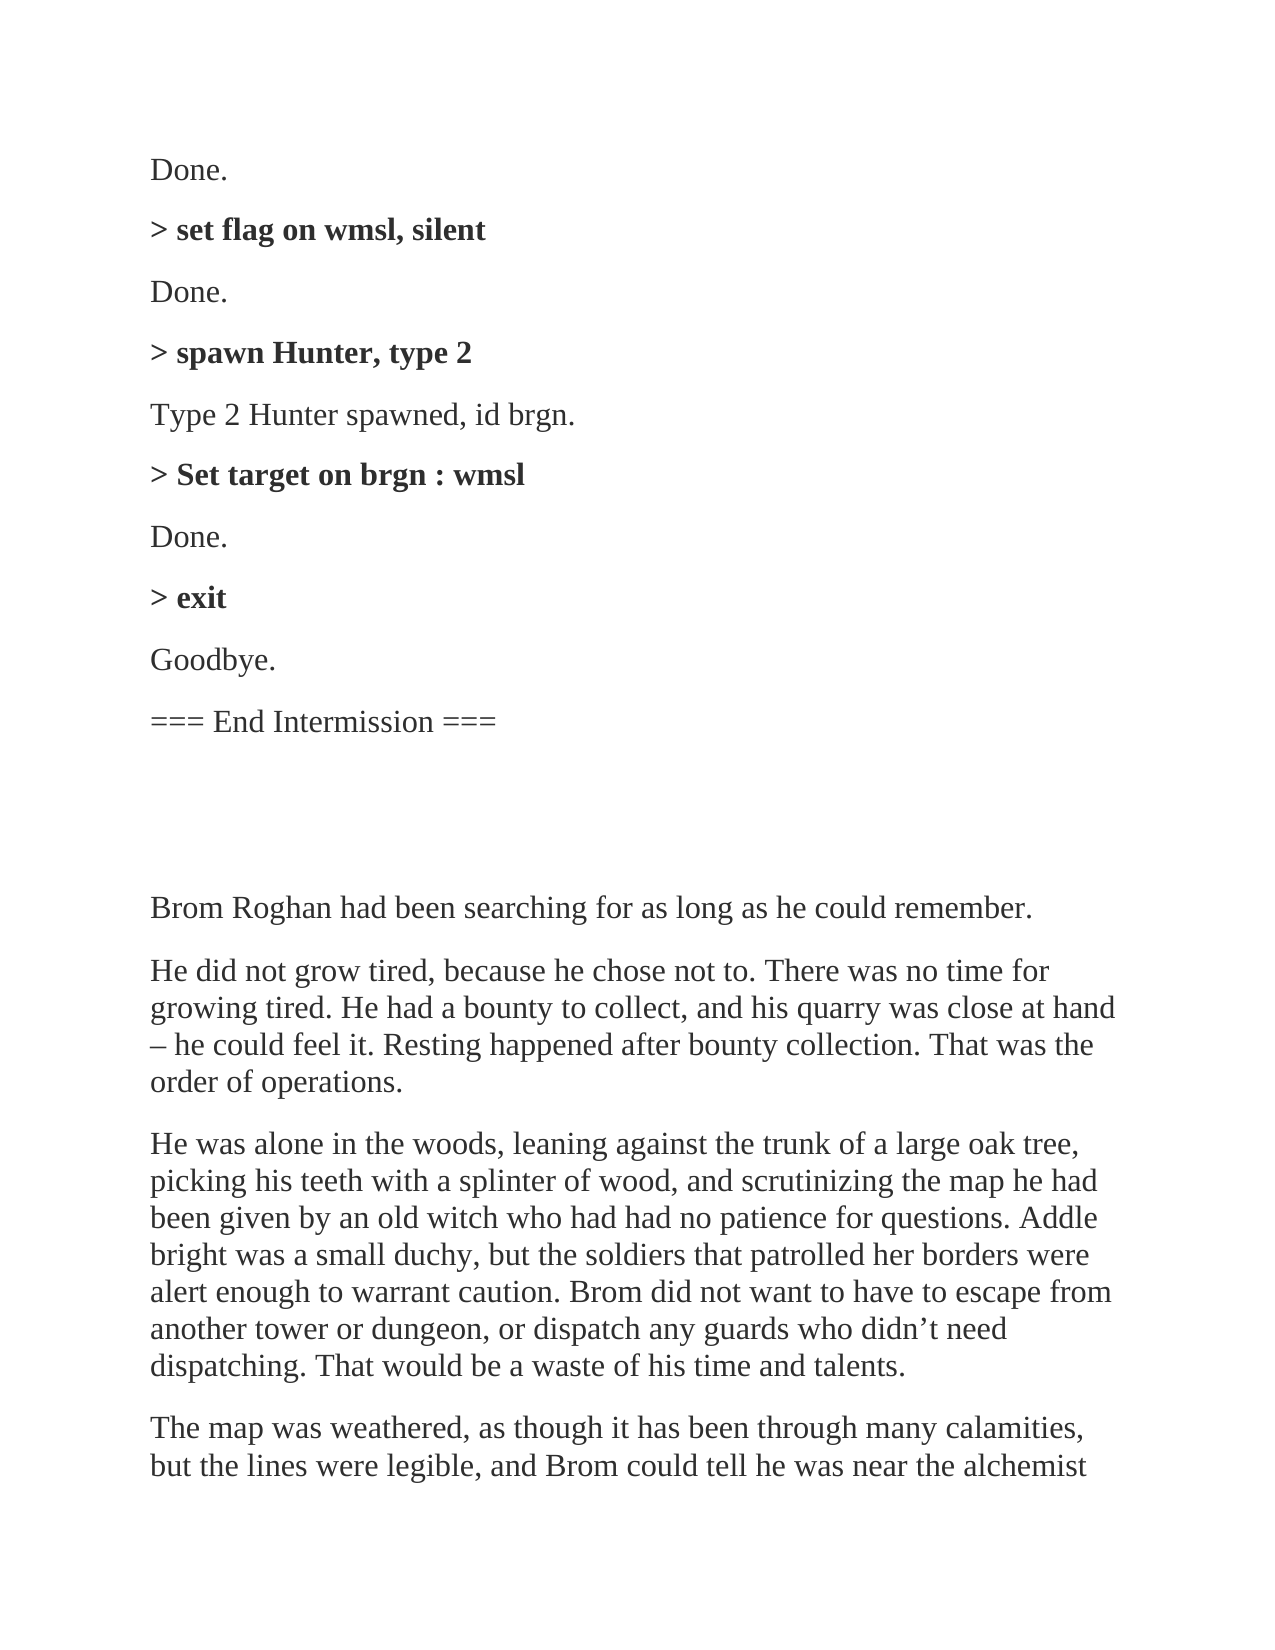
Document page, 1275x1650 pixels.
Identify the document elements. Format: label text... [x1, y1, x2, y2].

text Brom Roghan had been searching for as long as he could remember. [150, 889, 1125, 926]
text Done. [150, 150, 1125, 187]
text > Set target on brgn : wmsl [150, 456, 1125, 493]
text > exit [150, 578, 1125, 615]
text Type 2 Hunter spawned, id brgn. [150, 395, 1125, 432]
text He was alone in the woods, leaning against the trunk of a large oak tree, picking his teeth with a splinter of wood, and scrutinizing the map he had been given by an old witch who had had no patience for questions. Addle bright was a small duchy, but the soldiers that patrolled her borders were alert enough to warrant caution. Brom did not want to have to escape from another tower or dungeon, or dispatch any guards who didn’t need dispatching. That would be a waste of his time and talents. [150, 1124, 1125, 1384]
text > spawn Hunter, type 2 [150, 333, 1125, 370]
text === End Intermission === [150, 702, 1125, 739]
text Goodbye. [150, 640, 1125, 677]
text He did not grow tired, because he chose not to. There was no time for growing tired. He had a bounty to collect, and his quarry was close at hand – he could feel it. Resting happened after bounty collection. That was the order of operations. [150, 951, 1125, 1099]
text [150, 1409, 1125, 1483]
text > set flag on wmsl, silent [150, 211, 1125, 248]
text Done. [150, 518, 1125, 555]
text Done. [150, 273, 1125, 310]
